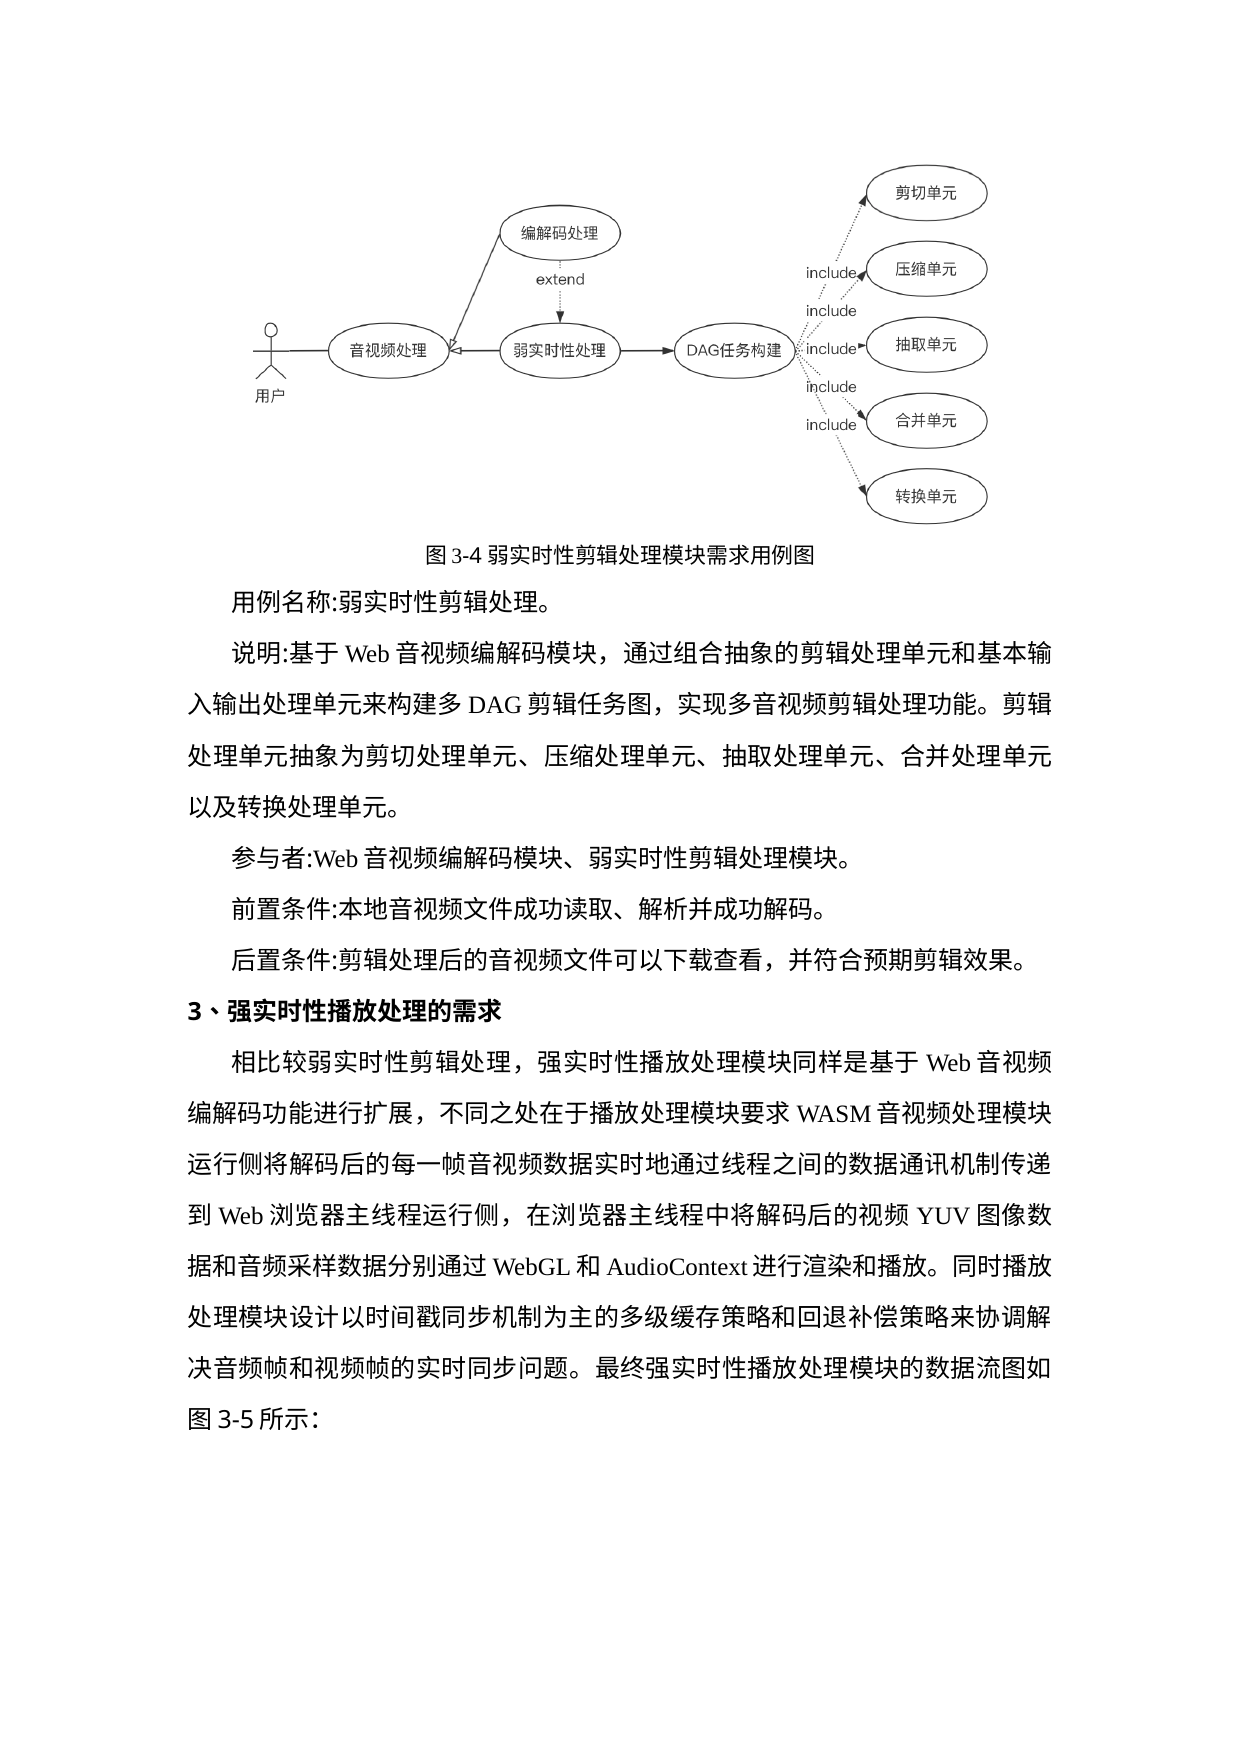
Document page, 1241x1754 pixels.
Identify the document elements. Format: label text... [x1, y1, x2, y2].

picture [250, 162, 990, 527]
list 说明:基于Web音视频编解码模块，通过组合抽象的剪辑处理单元和基本输入输出处理单元来构建多DAG剪辑任务图，实现多音视频剪辑处理功能。剪辑处理单元抽象为剪切处理单元、压缩处理单元、抽取处理单元、合并处理单元以及转换处理单元。 [187, 636, 1053, 823]
list 参与者:Web音视频编解码模块、弱实时性剪辑处理模块。 [187, 840, 1053, 874]
list 前置条件:本地音视频文件成功读取、解析并成功解码。 [187, 891, 1053, 925]
list 强实时性播放处理的需求 [187, 993, 1053, 1027]
list 后置条件:剪辑处理后的音视频文件可以下载查看，并符合预期剪辑效果。 [187, 942, 1053, 976]
list 相比较弱实时性剪辑处理，强实时性播放处理模块同样是基于Web音视频编解码功能进行扩展，不同之处在于播放处理模块要求WASM音视频处理模块运行侧将解码后的每一帧音视频数据实时地通过线程之间的数据通讯机制传递到Web浏览器主线程运行侧，在浏览器主线程中将解码后的视频YUV图像数据和音频采样数据分别通过WebGL和AudioContext进行渲染和播放。同时播放处理模块设计以时间戳同步机制为主的多级缓存策略和回退补偿策略来协调解决音频帧和视频帧的实时同步问题。最终强实时性播放处理模块的数据流图如图3-5所示： [187, 1044, 1053, 1436]
list 图3-4 弱实时性剪辑处理模块需求用例图 [187, 540, 1053, 570]
list 用例名称:弱实时性剪辑处理。 [187, 585, 1053, 619]
